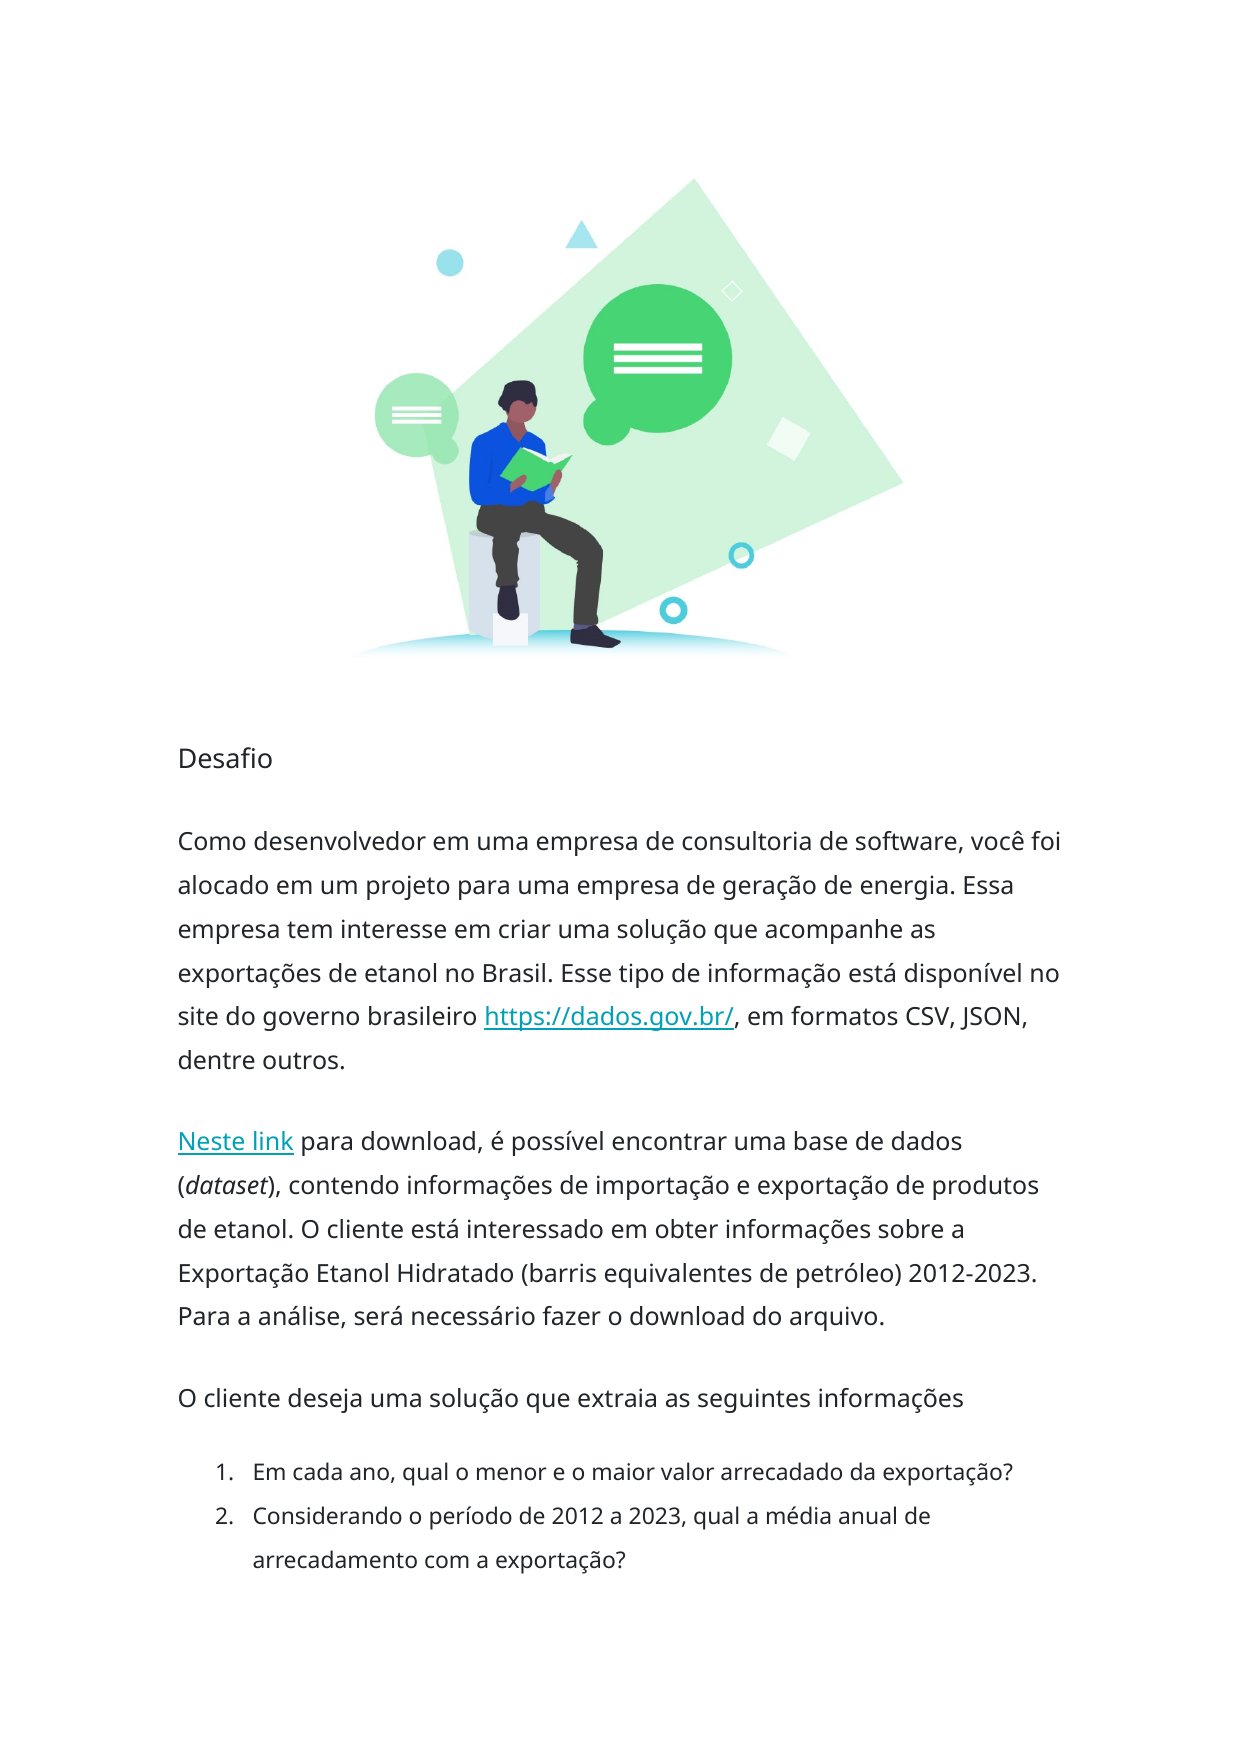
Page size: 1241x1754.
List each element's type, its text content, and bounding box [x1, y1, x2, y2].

text Neste link para download, é possível encontrar uma base de dados (dataset), contendo informações de importação e exportação de produtos de etanol. O cliente está interessado em obter informações sobre a Exportação Etanol Hidratado (barris equivalentes de petróleo) 2012-2023. Para a análise, será necessário fazer o download do arquivo. [177, 1114, 1063, 1333]
list Em cada ano, qual o menor e o maior valor arrecadado da exportação? [215, 1443, 1063, 1487]
subtitle Desafio [177, 733, 1063, 777]
picture [177, 147, 1063, 715]
list Considerando o período de 2012 a 2023, qual a média anual de arrecadamento com a exportação? [215, 1487, 1063, 1575]
text O cliente deseja uma solução que extraia as seguintes informações [177, 1371, 1063, 1414]
text Como desenvolvedor em uma empresa de consultoria de software, você foi alocado em um projeto para uma empresa de geração de energia. Essa empresa tem interesse em criar uma solução que acompanhe as exportações de etanol no Brasil. Esse tipo de informação está disponível no site do governo brasileiro https://dados.gov.br/, em formatos CSV, JSON, dentre outros. [177, 814, 1063, 1077]
